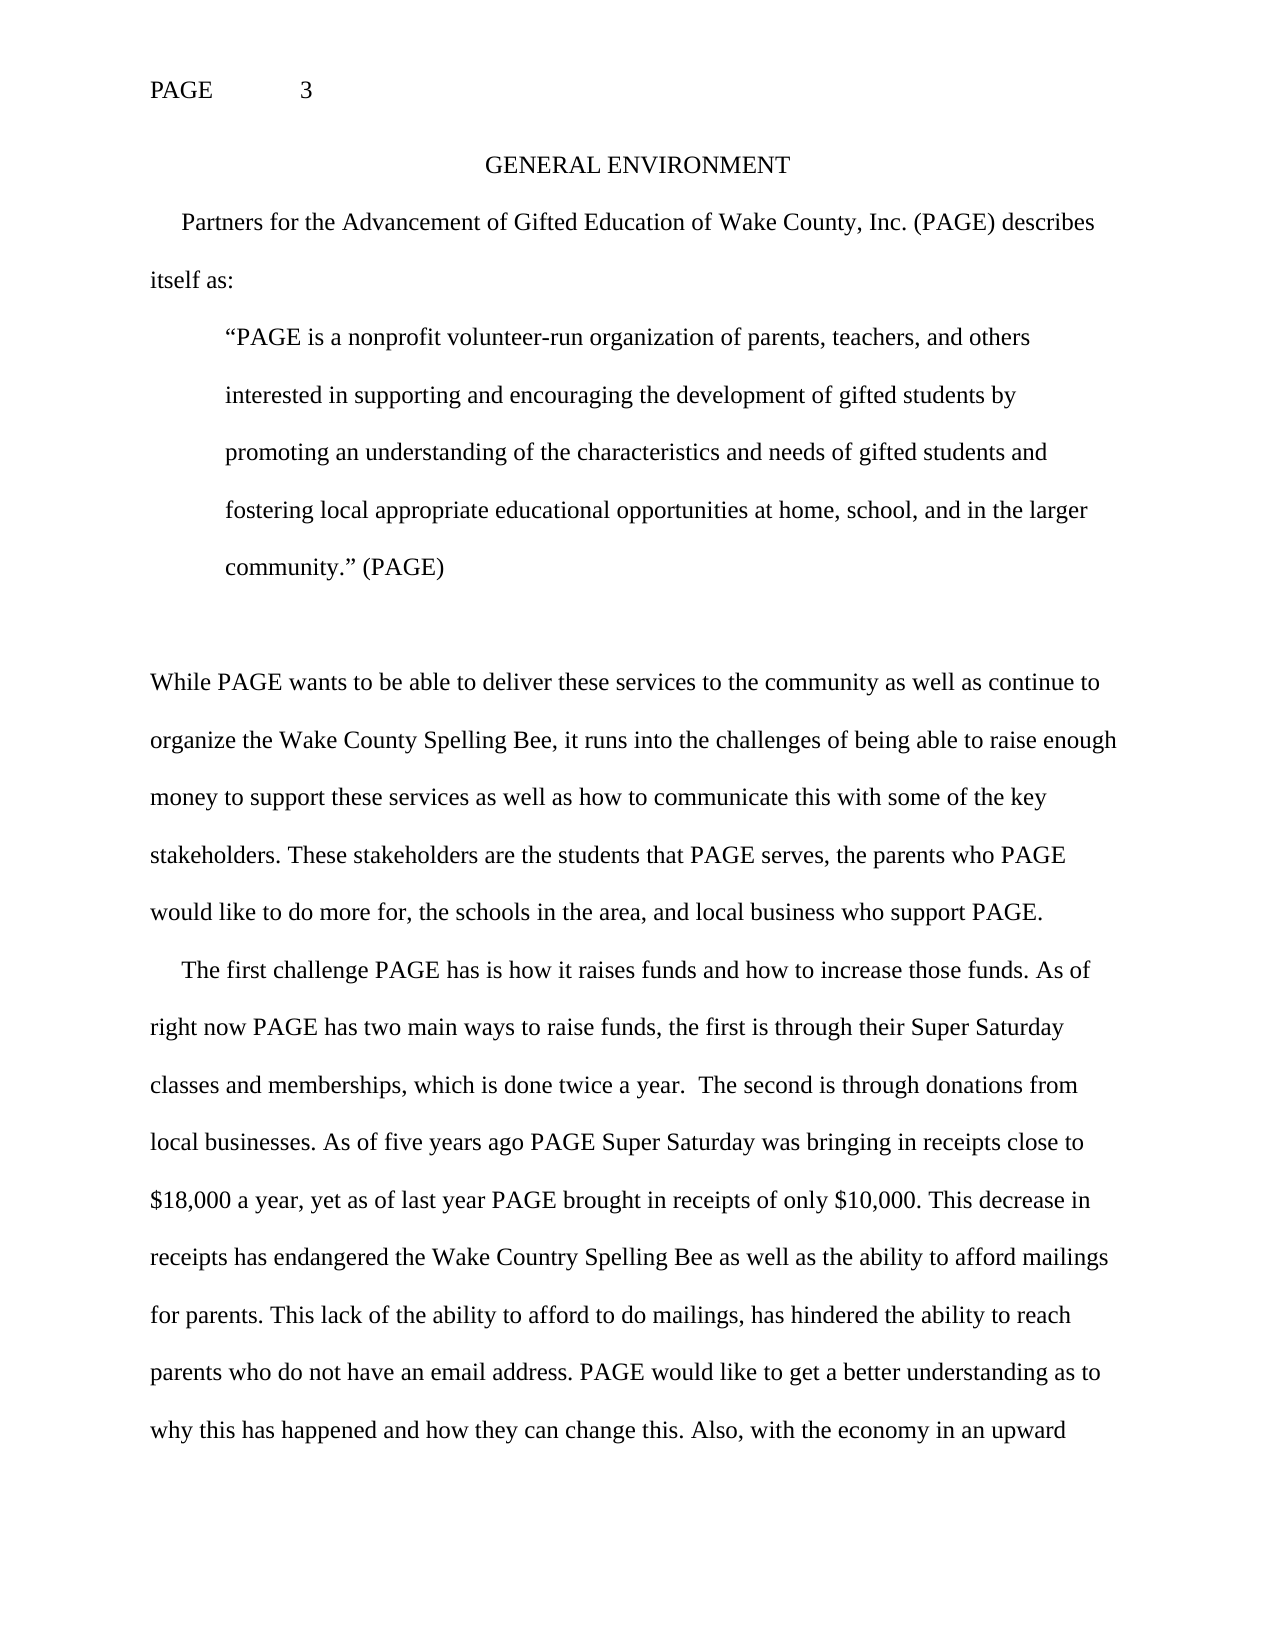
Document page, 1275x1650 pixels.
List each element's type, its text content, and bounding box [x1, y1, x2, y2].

text While PAGE wants to be able to deliver these services to the community as well as continue to organize the Wake County Spelling Bee, it runs into the challenges of being able to raise enough money to support these services as well as how to communicate this with some of the key stakeholders. These stakeholders are the students that PAGE serves, the parents who PAGE would like to do more for, the schools in the area, and local business who support PAGE. [150, 667, 1125, 926]
text “PAGE is a nonprofit volunteer-run organization of parents, teachers, and others interested in supporting and encouraging the development of gifted students by promoting an understanding of the characteristics and needs of gifted students and fostering local appropriate educational opportunities at home, school, and in the larger community.” (PAGE) [225, 322, 1125, 581]
title GENERAL ENVIRONMENT [150, 150, 1125, 179]
text Partners for the Advancement of Gifted Education of Wake County, Inc. (PAGE) describes itself as: [150, 207, 1125, 294]
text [150, 955, 1125, 1444]
